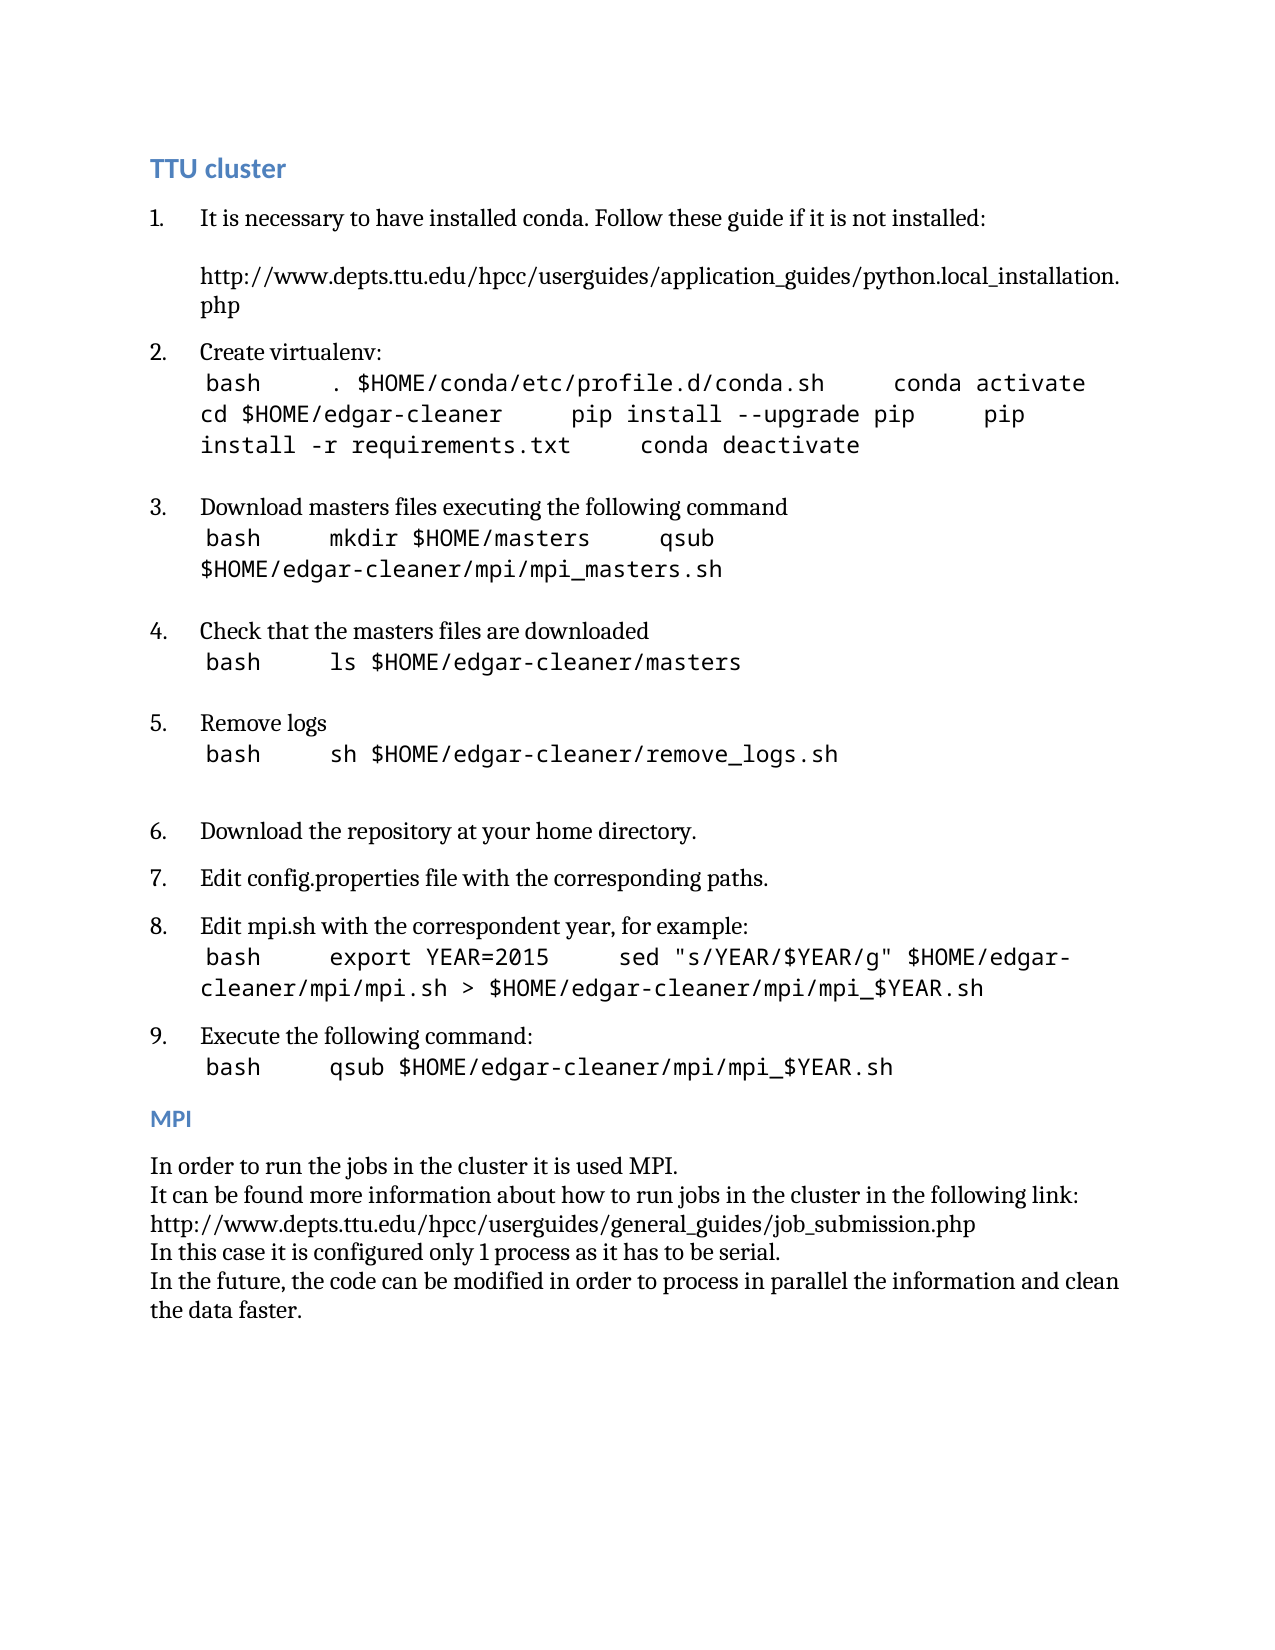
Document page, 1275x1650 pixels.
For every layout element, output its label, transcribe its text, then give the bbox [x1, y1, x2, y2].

subtitle MPI [150, 1103, 1125, 1133]
list Execute the following command: bash qsub $HOME/edgar-cleaner/mpi/mpi_$YEAR.sh [150, 1022, 1125, 1082]
subtitle TTU cluster [150, 150, 1125, 186]
list Download the repository at your home directory. [150, 817, 1125, 846]
list Create virtualenv: bash . $HOME/conda/etc/profile.d/conda.sh conda activate cd $HOME/edgar-cleaner pip install --upgrade pip pip install -r requirements.txt conda deactivate [150, 338, 1125, 489]
list Edit config.properties file with the corresponding paths. [150, 864, 1125, 893]
list It is necessary to have installed conda. Follow these guide if it is not installed: http://www.depts.ttu.edu/hpcc/userguides/application_guides/python.local_installation.php [150, 204, 1125, 319]
list Edit mpi.sh with the correspondent year, for example: bash export YEAR=2015 sed "s/YEAR/$YEAR/g" $HOME/edgar-cleaner/mpi/mpi.sh > $HOME/edgar-cleaner/mpi/mpi_$YEAR.sh [150, 912, 1125, 1003]
list Download masters files executing the following command bash mkdir $HOME/masters qsub $HOME/edgar-cleaner/mpi/mpi_masters.sh [150, 493, 1125, 613]
text In order to run the jobs in the cluster it is used MPI. It can be found more information about how to run jobs in the cluster in the following link: http://www.depts.ttu.edu/hpcc/userguides/general_guides/job_submission.php In this case it is configured only 1 process as it has to be serial. In the future, the code can be modified in order to process in parallel the information and clean the data faster. [150, 1152, 1125, 1324]
list Check that the masters files are downloaded bash ls $HOME/edgar-cleaner/masters [150, 617, 1125, 706]
list Remove logs bash sh $HOME/edgar-cleaner/remove_logs.sh [150, 709, 1125, 798]
